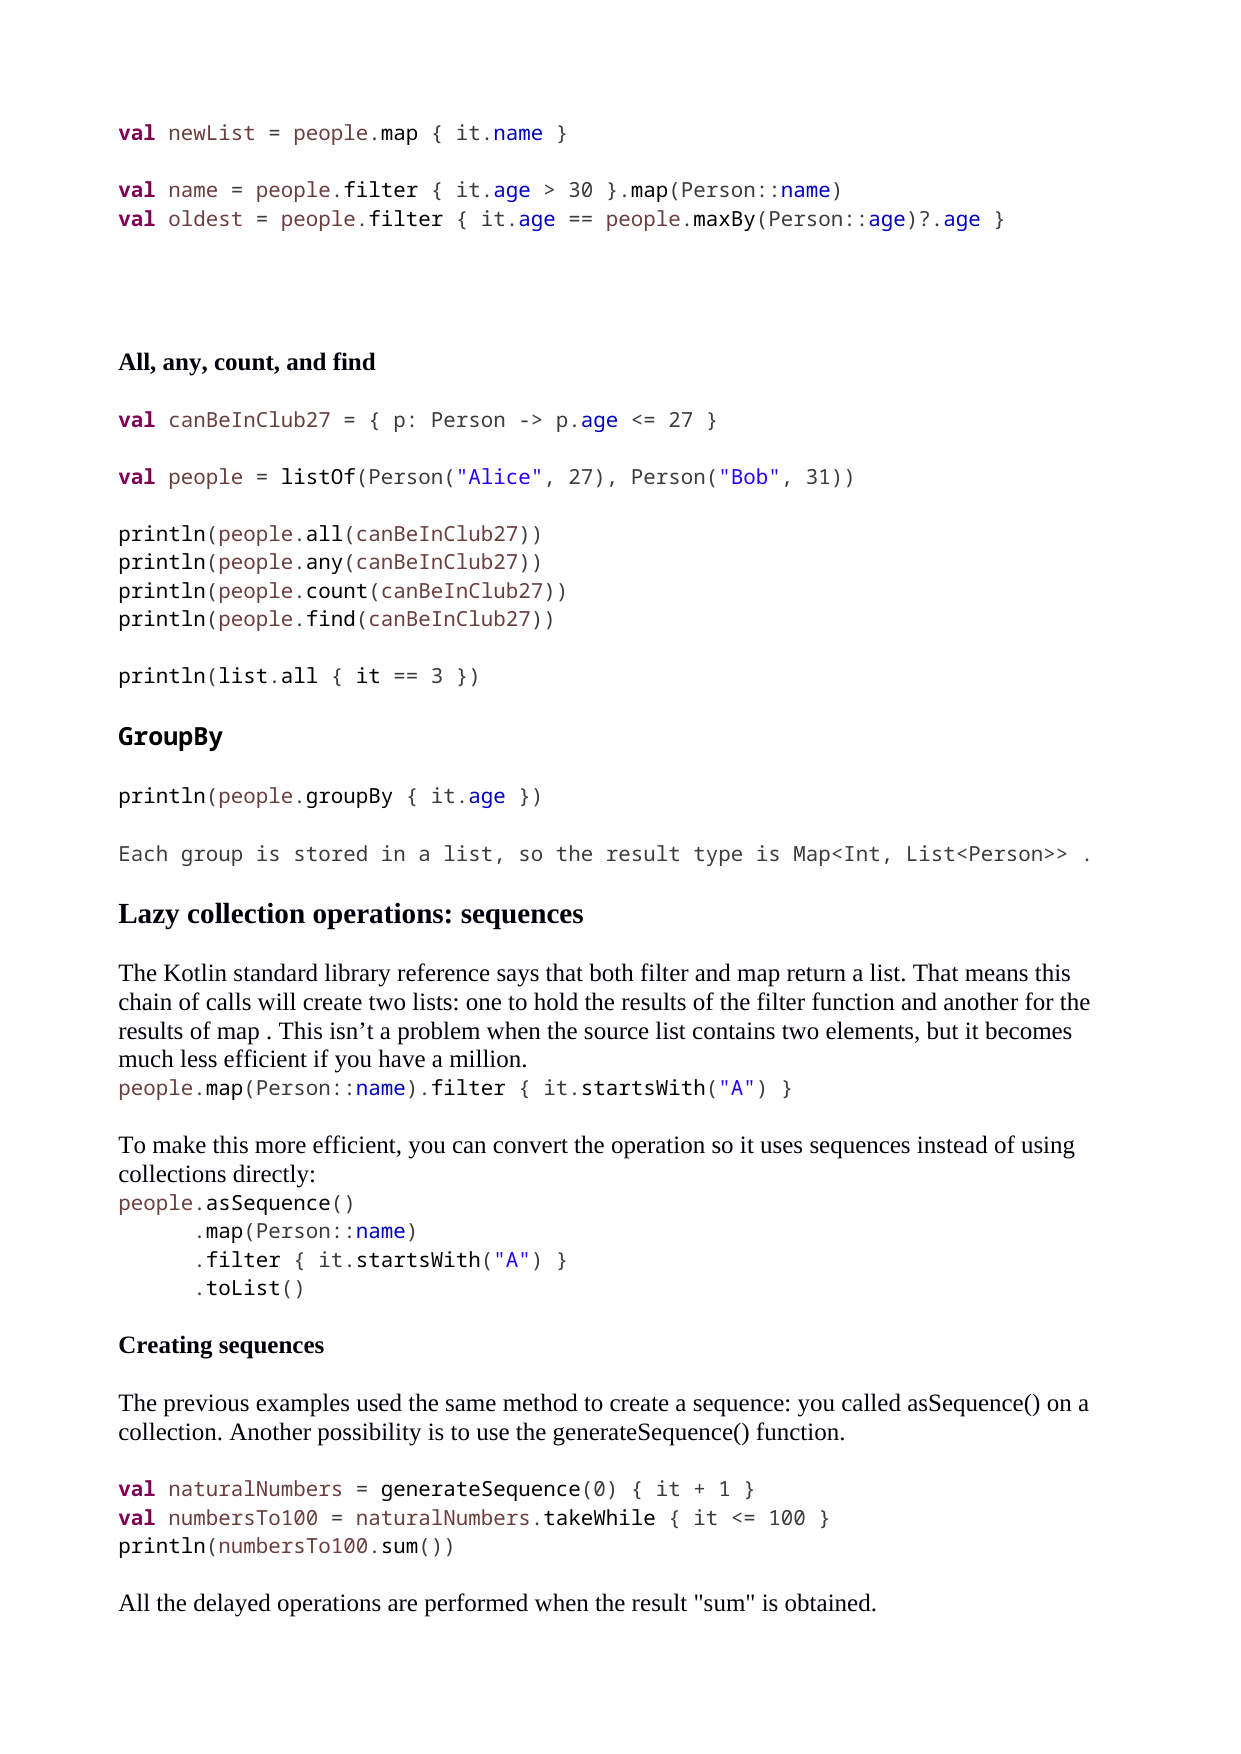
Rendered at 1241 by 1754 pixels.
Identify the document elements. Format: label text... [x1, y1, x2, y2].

text val name = people.filter { it.age > 30 }.map(Person::name) [118, 175, 1122, 204]
text .filter { it.startsWith("A") } [118, 1245, 1122, 1273]
text println(people.count(canBeInClub27)) [118, 576, 1122, 604]
text The previous examples used the same method to create a sequence: you called asSequence() on a collection. Another possibility is to use the generateSequence() function. [118, 1388, 1122, 1445]
text The Kotlin standard library reference says that both filter and map return a list. That means this chain of calls will create two lists: one to hold the results of the filter function and another for the results of map . This isn’t a problem when the source list contains two elements, but it becomes much less efficient if you have a million. [118, 958, 1122, 1073]
text val canBeInClub27 = { p: Person -> p.age <= 27 } [118, 405, 1122, 433]
text println(people.find(canBeInClub27)) [118, 604, 1122, 633]
text All the delayed operations are performed when the result "sum" is obtained. [118, 1588, 1122, 1617]
text println(people.groupBy { it.age }) [118, 782, 1122, 810]
text GroupBy [118, 719, 1122, 753]
text .map(Person::name) [118, 1216, 1122, 1245]
text Each group is stored in a list, so the result type is Map<Int, List<Person>> . [118, 839, 1122, 867]
text val naturalNumbers = generateSequence(0) { it + 1 } [118, 1474, 1122, 1503]
text .toList() [118, 1273, 1122, 1302]
text Creating sequences [118, 1330, 1122, 1359]
text val numbersTo100 = naturalNumbers.takeWhile { it <= 100 } [118, 1503, 1122, 1531]
text val oldest = people.filter { it.age == people.maxBy(Person::age)?.age } [118, 204, 1122, 232]
text println(people.all(canBeInClub27)) [118, 519, 1122, 547]
text println(list.all { it == 3 }) [118, 662, 1122, 690]
text val people = listOf(Person("Alice", 27), Person("Bob", 31)) [118, 462, 1122, 490]
text println(people.any(canBeInClub27)) [118, 547, 1122, 576]
text To make this more efficient, you can convert the operation so it uses sequences instead of using collections directly: [118, 1130, 1122, 1188]
text Lazy collection operations: sequences [118, 896, 1122, 929]
text people.asSequence() [118, 1188, 1122, 1216]
text All, any, count, and find [118, 347, 1122, 376]
text people.map(Person::name).filter { it.startsWith("A") } [118, 1073, 1122, 1102]
text val newList = people.map { it.name } [118, 118, 1122, 147]
text println(numbersTo100.sum()) [118, 1531, 1122, 1559]
